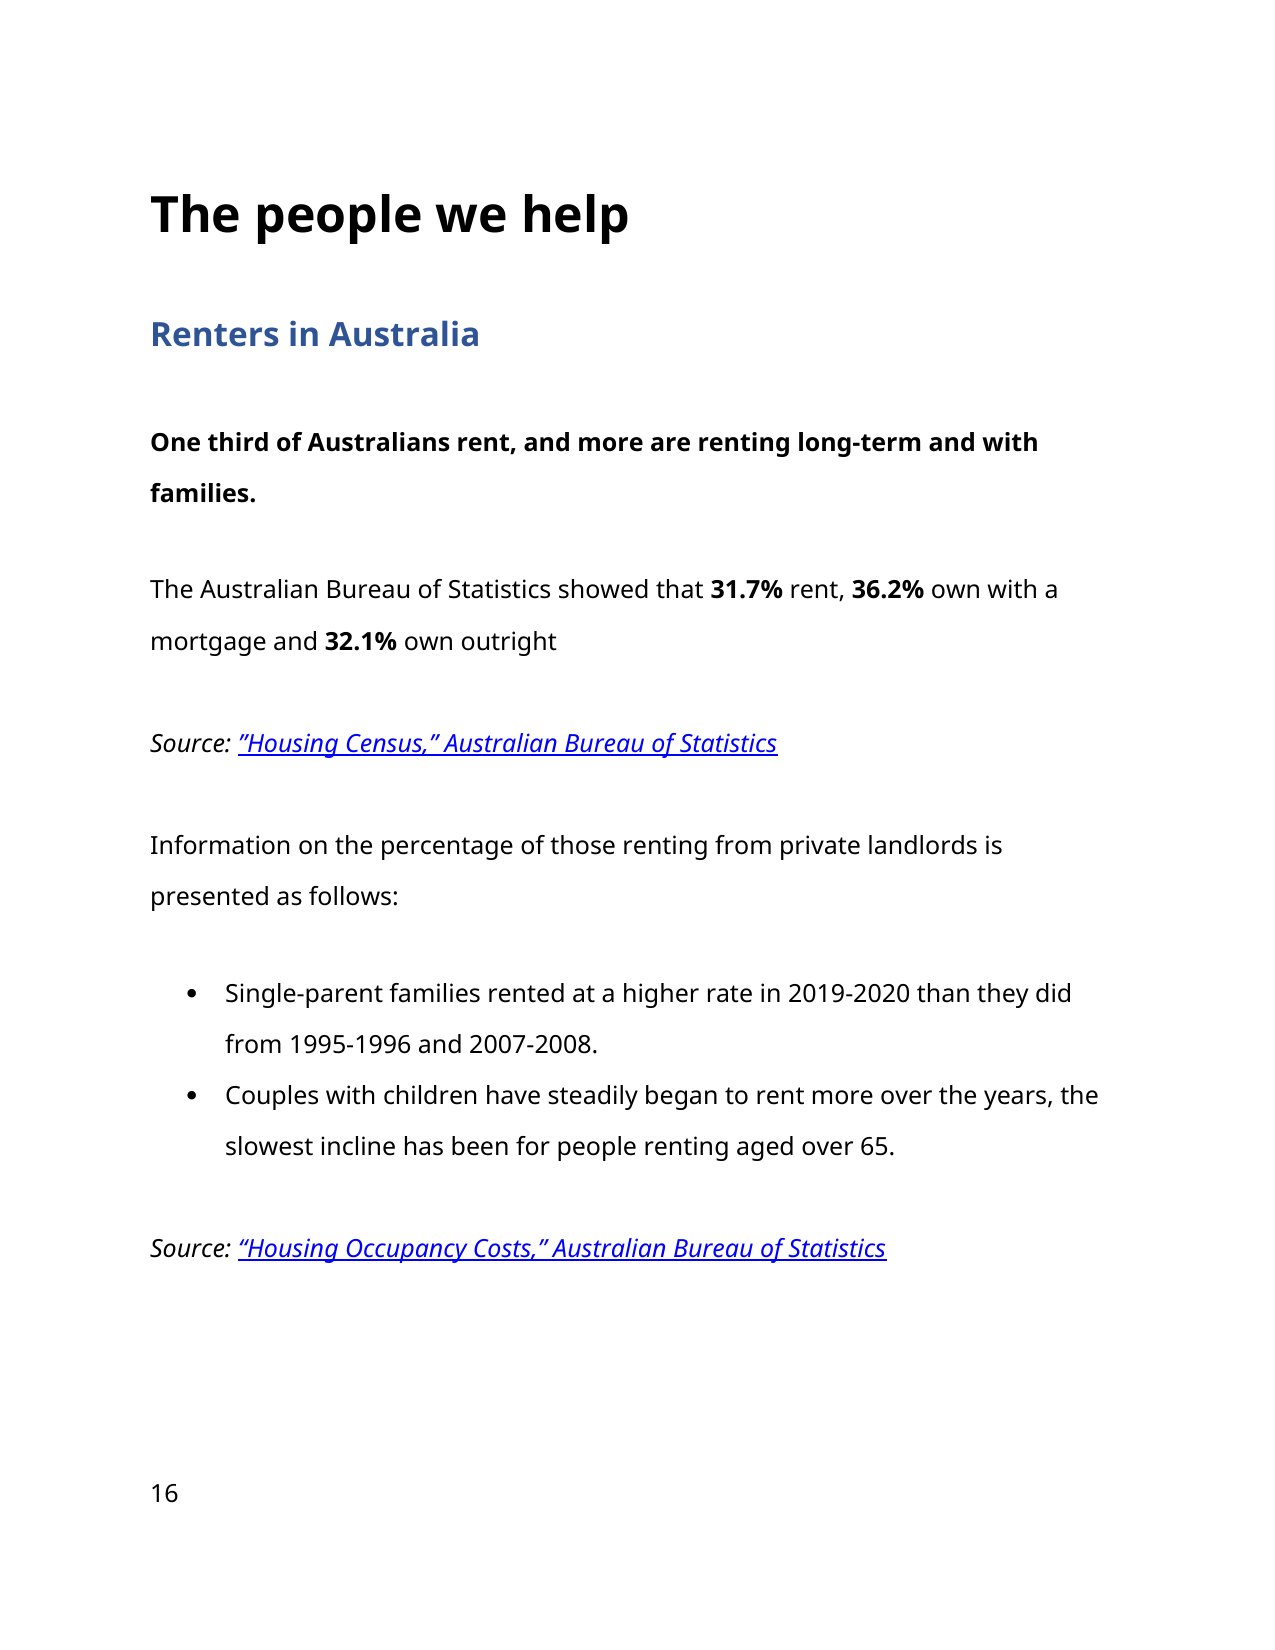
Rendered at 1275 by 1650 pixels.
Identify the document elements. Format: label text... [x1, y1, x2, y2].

text Source: ”Housing Census,” Australian Bureau of Statistics [150, 725, 1125, 759]
list Couples with children have steadily began to rent more over the years, the slowest incline has been for people renting aged over 65. [187, 1077, 1125, 1162]
list Single-parent families rented at a higher rate in 2019-2020 than they did from 1995-1996 and 2007-2008. [187, 975, 1125, 1060]
text Information on the percentage of those renting from private landlords is presented as follows: [150, 827, 1125, 912]
text Source: “Housing Occupancy Costs,” Australian Bureau of Statistics [150, 1230, 1125, 1264]
subtitle Renters in Australia [150, 311, 1125, 356]
text The Australian Bureau of Statistics showed that 31.7% rent, 36.2% own with a mortgage and 32.1% own outright [150, 572, 1125, 657]
text One third of Australians rent, and more are renting long-term and with families. [150, 424, 1125, 509]
subtitle The people we help [150, 179, 1125, 247]
